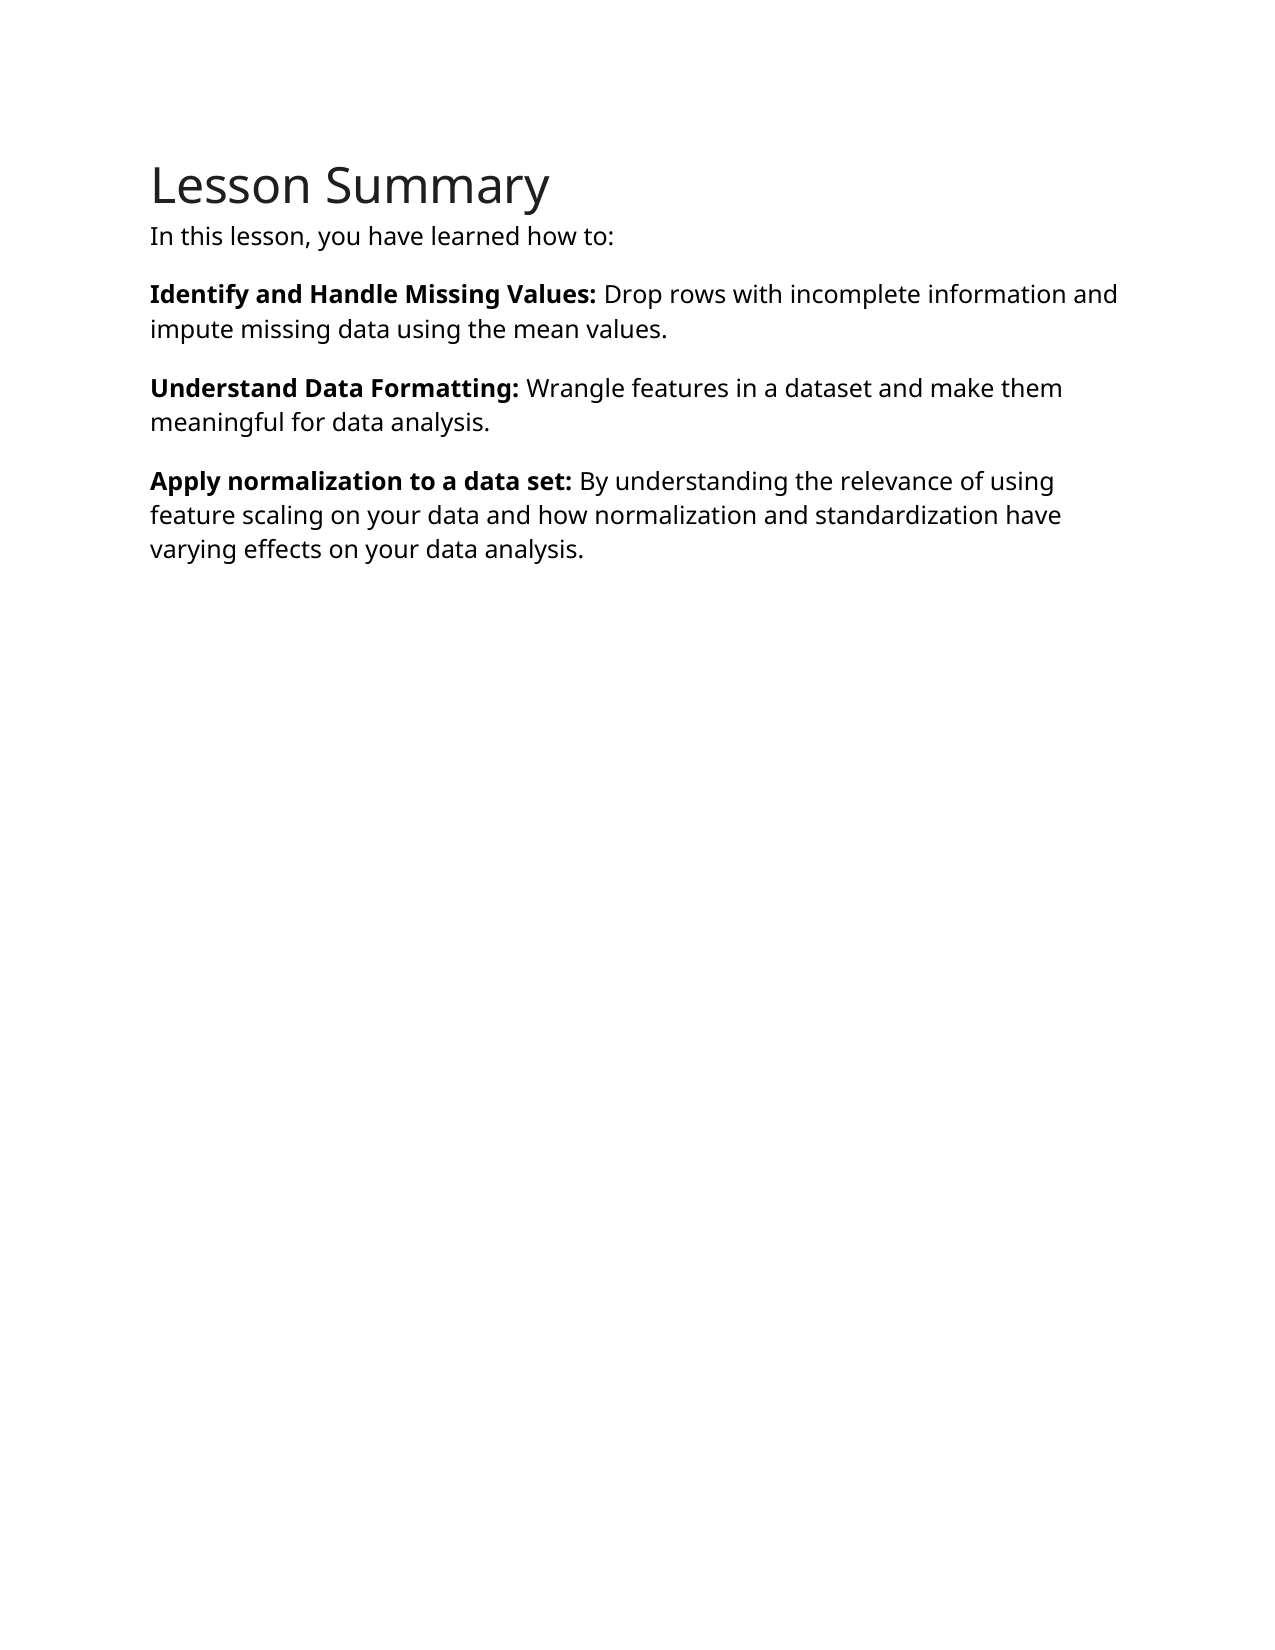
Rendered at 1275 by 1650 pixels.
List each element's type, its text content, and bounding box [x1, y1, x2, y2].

text Apply normalization to a data set: By understanding the relevance of using feature scaling on your data and how normalization and standardization have varying effects on your data analysis. [150, 463, 1125, 566]
text Understand Data Formatting: Wrangle features in a dataset and make them meaningful for data analysis. [150, 370, 1125, 438]
text Identify and Handle Missing Values: Drop rows with incomplete information and impute missing data using the mean values. [150, 277, 1125, 345]
text In this lesson, you have learned how to: [150, 218, 1125, 252]
text Lesson Summary [150, 150, 1125, 218]
